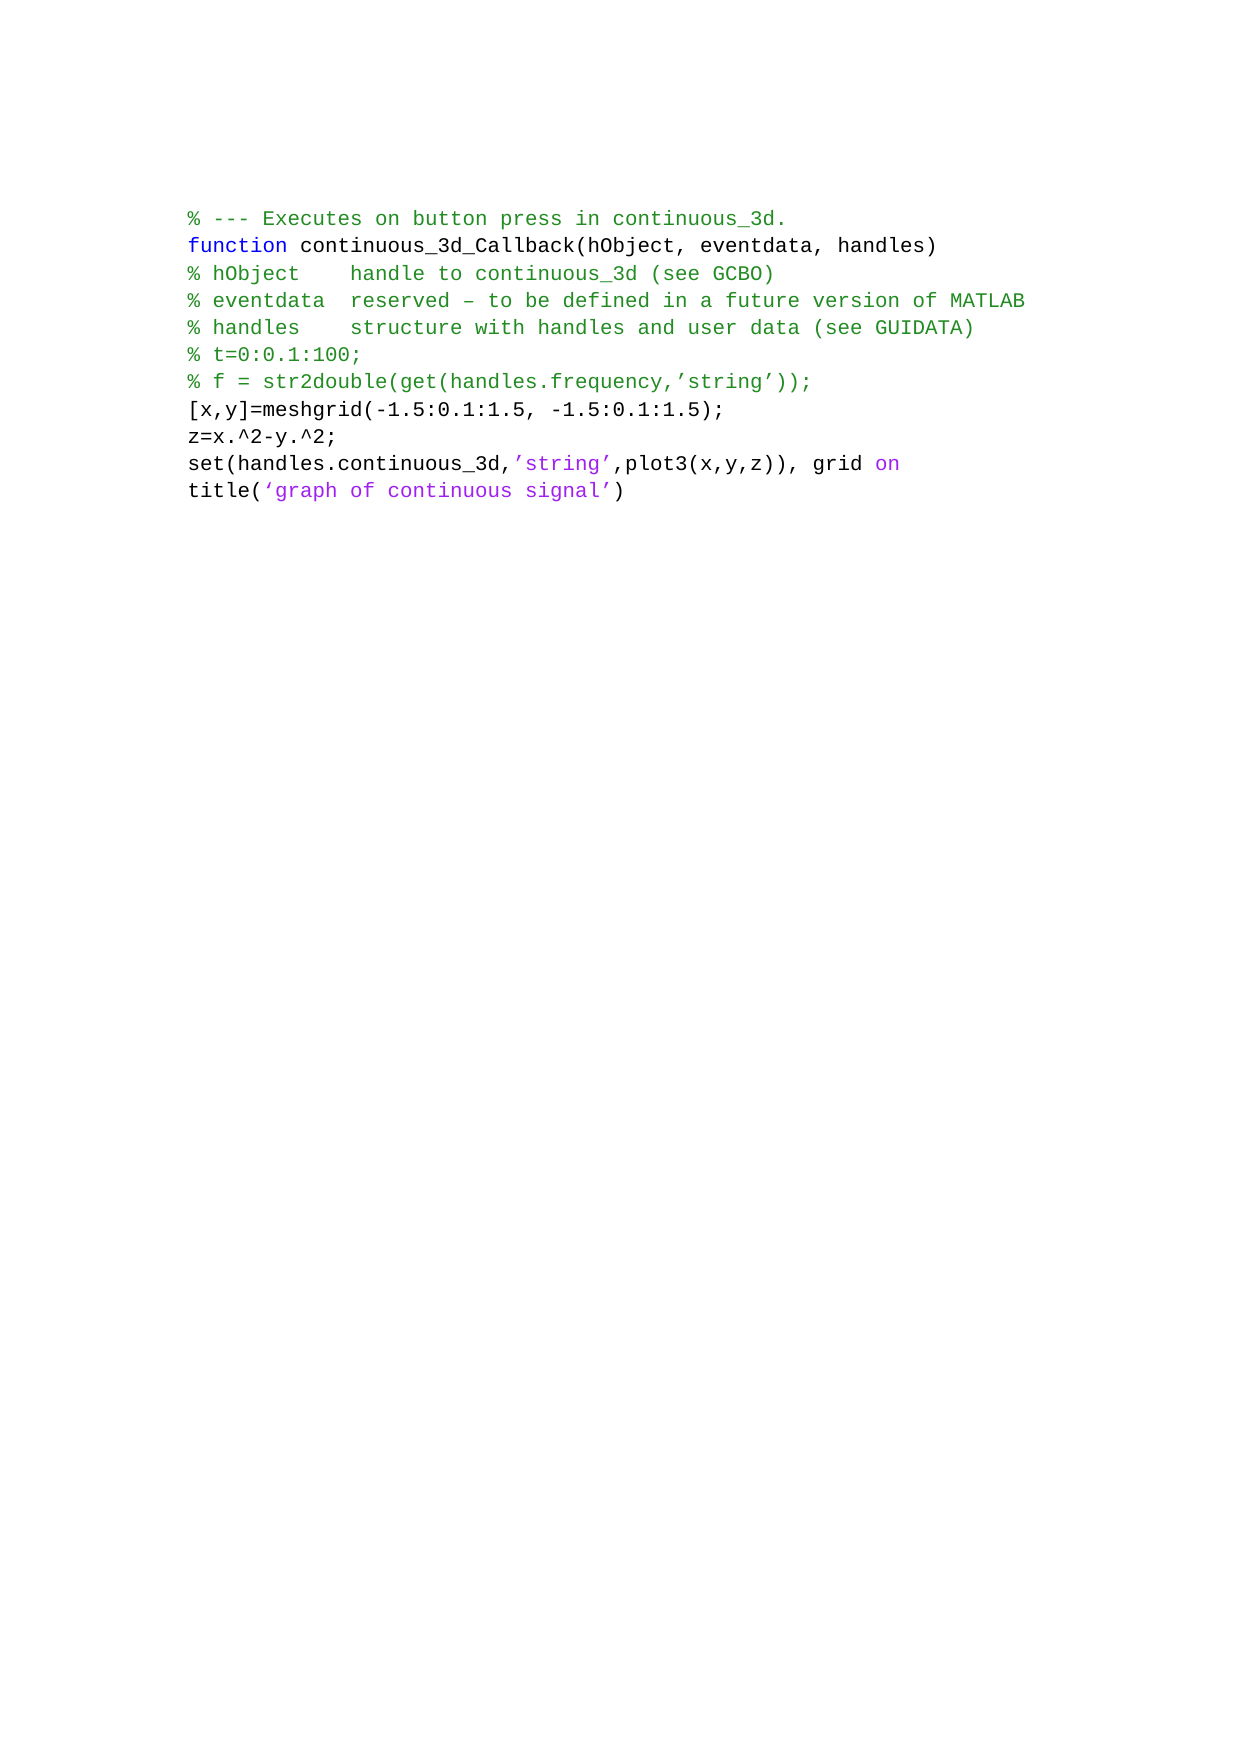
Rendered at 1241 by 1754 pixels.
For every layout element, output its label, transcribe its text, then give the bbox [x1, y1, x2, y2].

text [x,y]=meshgrid(-1.5:0.1:1.5, -1.5:0.1:1.5); [187, 399, 1053, 422]
text % hObject handle to continuous_3d (see GCBO) [187, 263, 1053, 286]
text z=x.^2-y.^2; [187, 426, 1053, 449]
text % eventdata reserved – to be defined in a future version of MATLAB [187, 290, 1053, 313]
text % --- Executes on button press in continuous_3d. [187, 208, 1053, 232]
text % f = str2double(get(handles.frequency,’string’)); [187, 371, 1053, 395]
text set(handles.continuous_3d,’string’,plot3(x,y,z)), grid on [187, 453, 1053, 477]
text function continuous_3d_Callback(hObject, eventdata, handles) [187, 236, 1053, 259]
text title(‘graph of continuous signal’) [187, 480, 1053, 504]
text % t=0:0.1:100; [187, 344, 1053, 368]
text % handles structure with handles and user data (see GUIDATA) [187, 317, 1053, 341]
